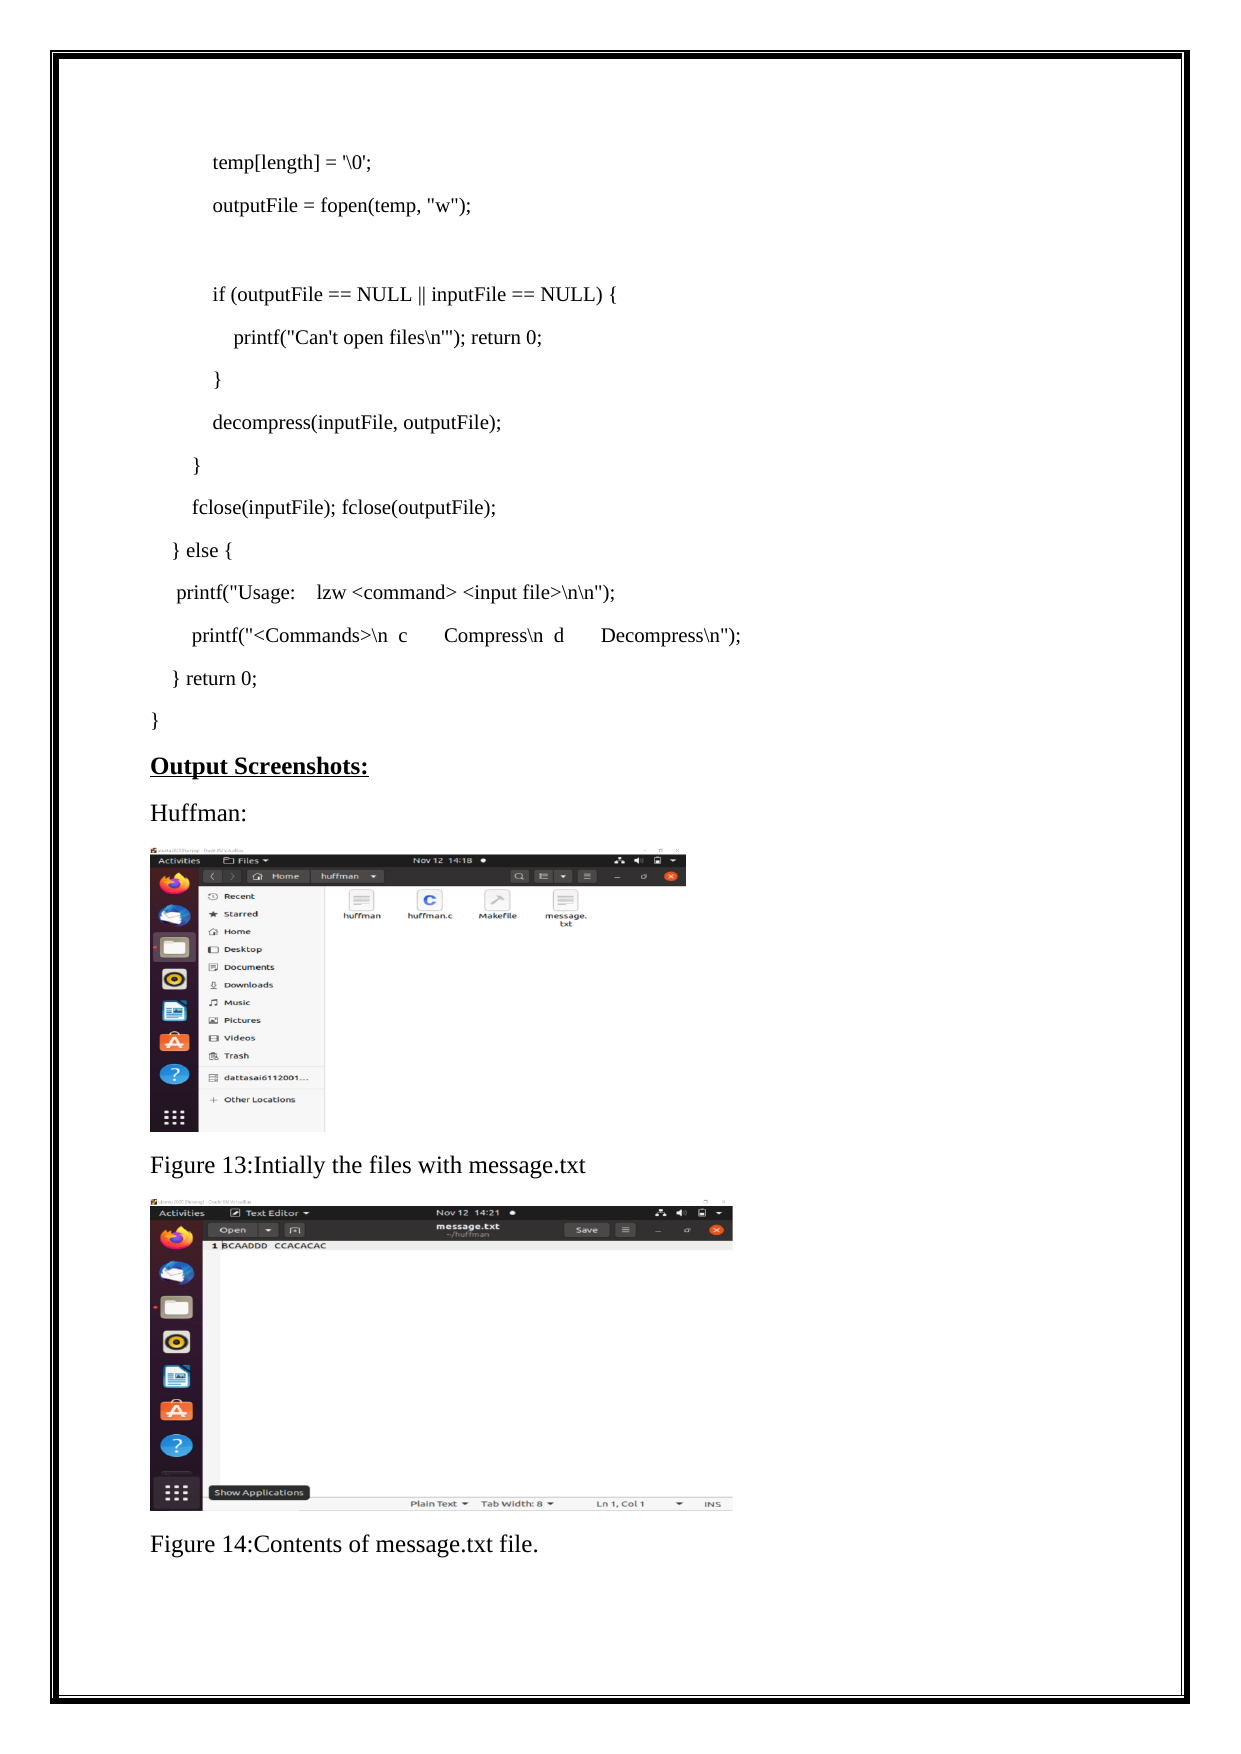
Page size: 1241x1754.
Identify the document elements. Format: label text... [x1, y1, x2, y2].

text printf("<Commands>\n c Compress\n d Decompress\n"); [150, 623, 1090, 647]
text Figure 14:Contents of message.txt file. [150, 1529, 1090, 1558]
text Figure 13:Intially the files with message.txt [150, 1150, 1090, 1179]
text } return 0; [150, 666, 1090, 689]
text outputFile = fopen(temp, "w"); [150, 193, 1090, 217]
text Output Screenshots: [150, 751, 1090, 779]
text printf("Can't open files\n'"); return 0; [150, 325, 1090, 349]
text } [150, 452, 1090, 477]
text } [150, 708, 1090, 732]
picture [150, 846, 686, 1132]
text } else { [150, 538, 1090, 562]
text if (outputFile == NULL || inputFile == NULL) { [150, 282, 1090, 306]
text } [150, 367, 1090, 391]
text decompress(inputFile, outputFile); [150, 410, 1090, 434]
picture [150, 1197, 733, 1511]
text fclose(inputFile); fclose(outputFile); [150, 495, 1090, 519]
text temp[length] = '\0'; [150, 150, 1090, 174]
text Huffman: [150, 798, 1090, 827]
text printf("Usage: lzw <command> <input file>\n\n"); [150, 580, 1090, 604]
